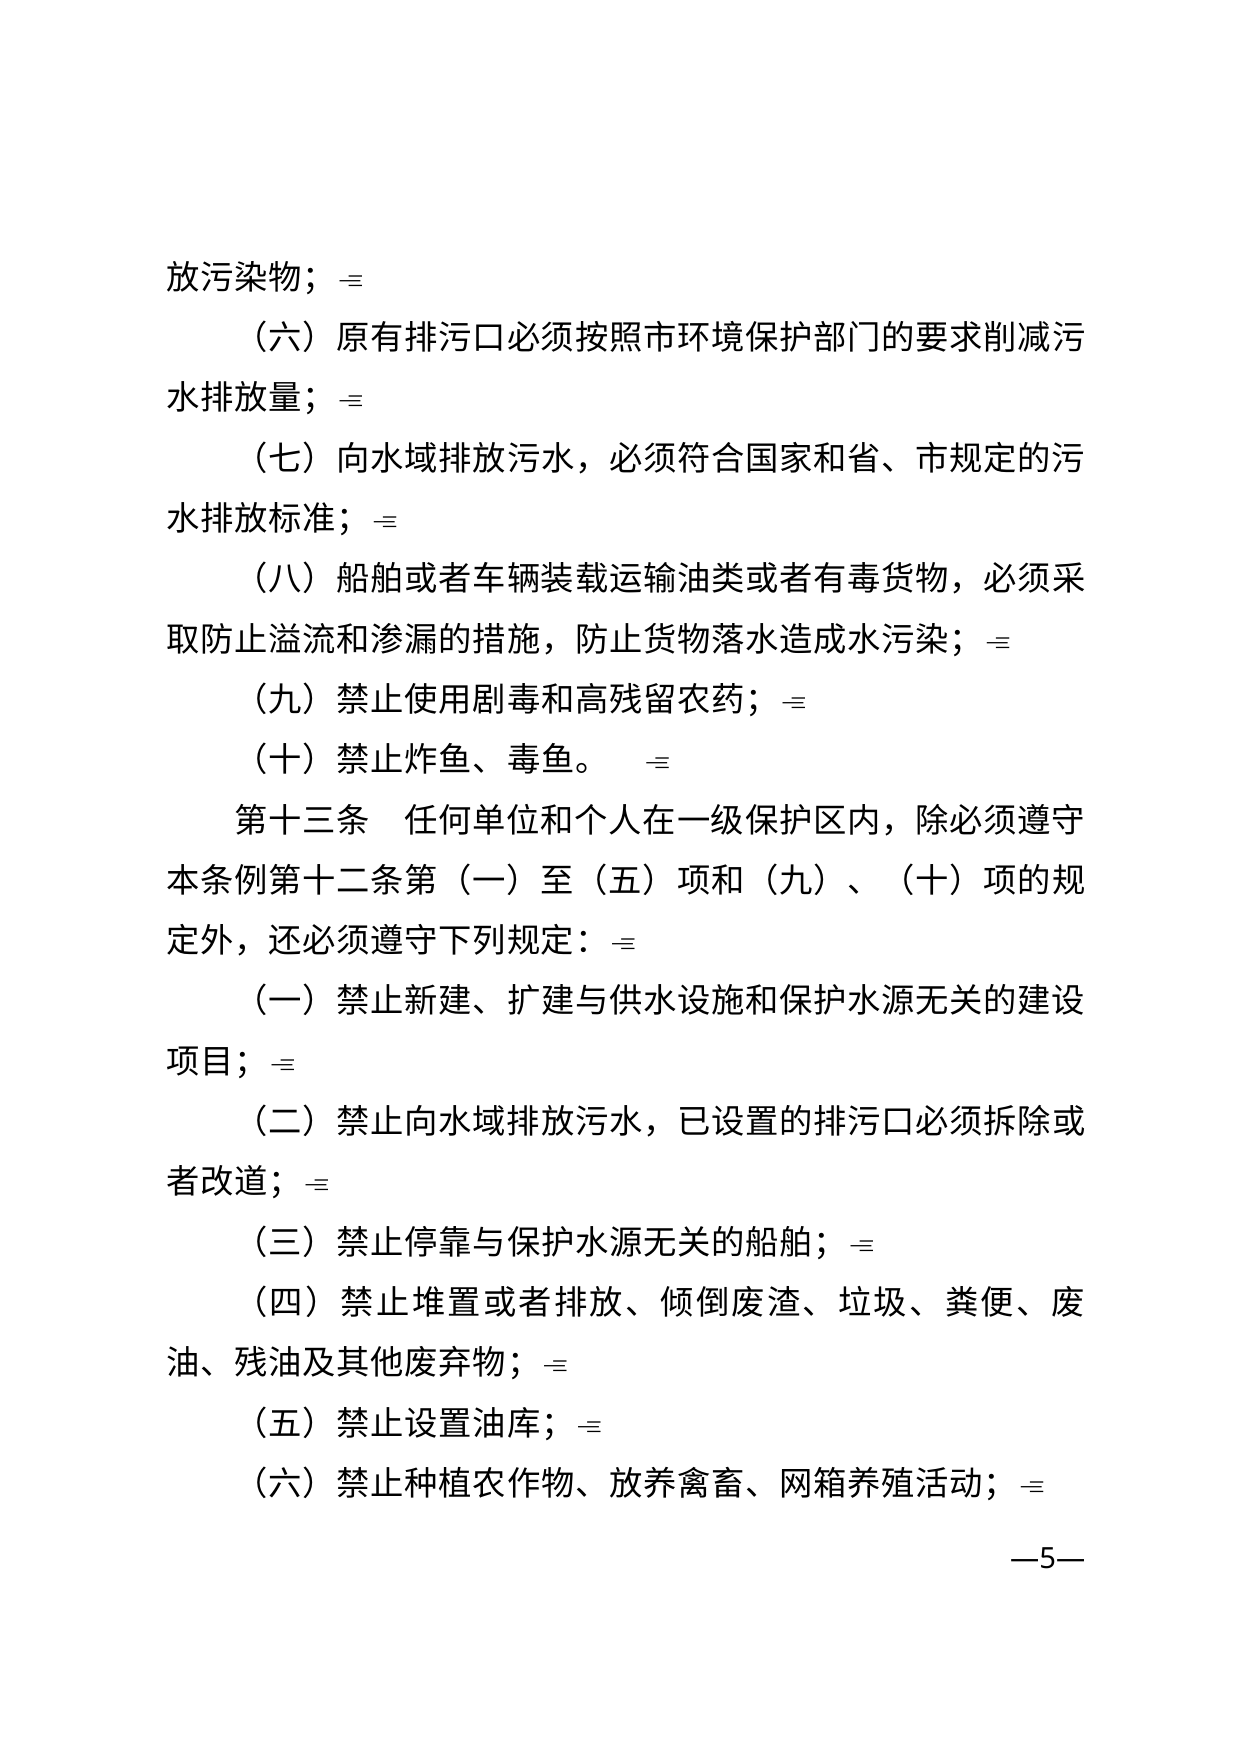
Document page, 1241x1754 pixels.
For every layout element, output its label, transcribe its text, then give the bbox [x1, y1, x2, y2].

text （四）禁止堆置或者排放、倾倒废渣、垃圾、粪便、废油、残油及其他废弃物； [166, 1270, 1086, 1390]
text （三）禁止停靠与保护水源无关的船舶； [166, 1209, 1086, 1270]
text 第十三条 任何单位和个人在一级保护区内，除必须遵守本条例第十二条第（一）至（五）项和（九）、（十）项的规定外，还必须遵守下列规定： [166, 787, 1086, 968]
text （八）船舶或者车辆装载运输油类或者有毒货物，必须采取防止溢流和渗漏的措施，防止货物落水造成水污染； [166, 546, 1086, 667]
text （十）禁止炸鱼、毒鱼。  [166, 727, 1086, 787]
text （七）向水域排放污水，必须符合国家和省、市规定的污水排放标准； [166, 425, 1086, 546]
text （二）禁止向水域排放污水，已设置的排污口必须拆除或者改道； [166, 1089, 1086, 1209]
text （一）禁止新建、扩建与供水设施和保护水源无关的建设项目； [166, 968, 1086, 1089]
text （六）禁止种植农作物、放养禽畜、网箱养殖活动； [166, 1451, 1086, 1511]
text （五）禁止设置油库； [166, 1390, 1086, 1451]
text （九）禁止使用剧毒和高残留农药； [166, 667, 1086, 727]
text （五）禁止超过国家或者省、市规定的污染物排放标准排放污染物； [166, 244, 1086, 305]
text （六）原有排污口必须按照市环境保护部门的要求削减污水排放量； [166, 305, 1086, 425]
